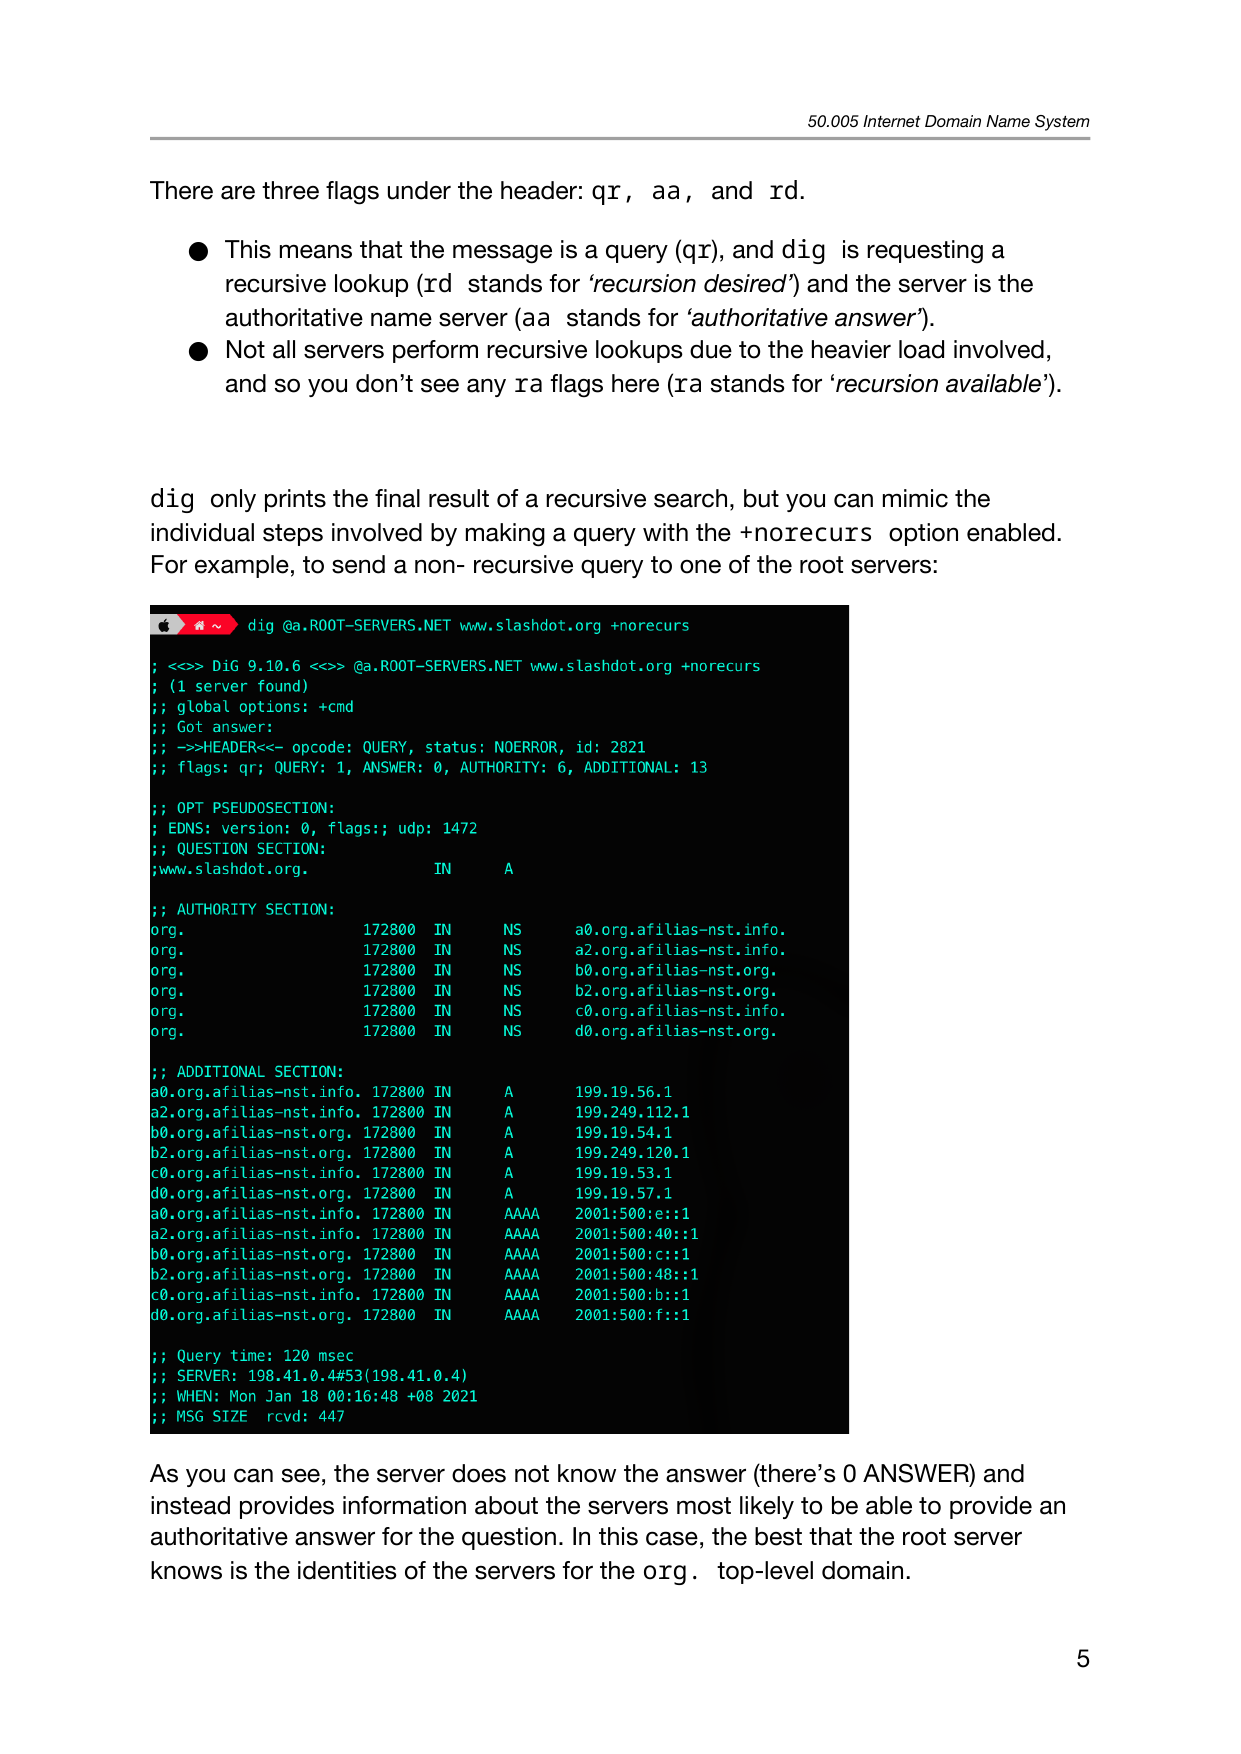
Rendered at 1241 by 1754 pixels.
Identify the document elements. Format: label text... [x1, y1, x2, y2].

text As you can see, the server does not know the answer (there’s 0 ANSWER) and instead provides information about the servers most likely to be able to provide an authoritative answer for the question. In this case, the best that the root server knows is the identities of the servers for the org. top-level domain. [150, 1458, 1090, 1587]
list This means that the message is a query (qr), and dig is requesting a recursive lookup (rd stands for ‘recursion desired’) and the server is the authoritative name server (aa stands for ‘authoritative answer’). [187, 232, 1090, 334]
text dig only prints the final result of a recursive search, but you can mimic the individual steps involved by making a query with the +norecurs option enabled. For example, to send a non- recursive query to one of the root servers: [150, 481, 1090, 580]
text There are three flags under the header: qr, aa, and rd. [150, 173, 1090, 207]
list Not all servers perform recursive lookups due to the heavier load involved, and so you don’t see any ra flags here (ra stands for ‘recursion available’). [187, 334, 1090, 399]
picture [150, 605, 850, 1434]
